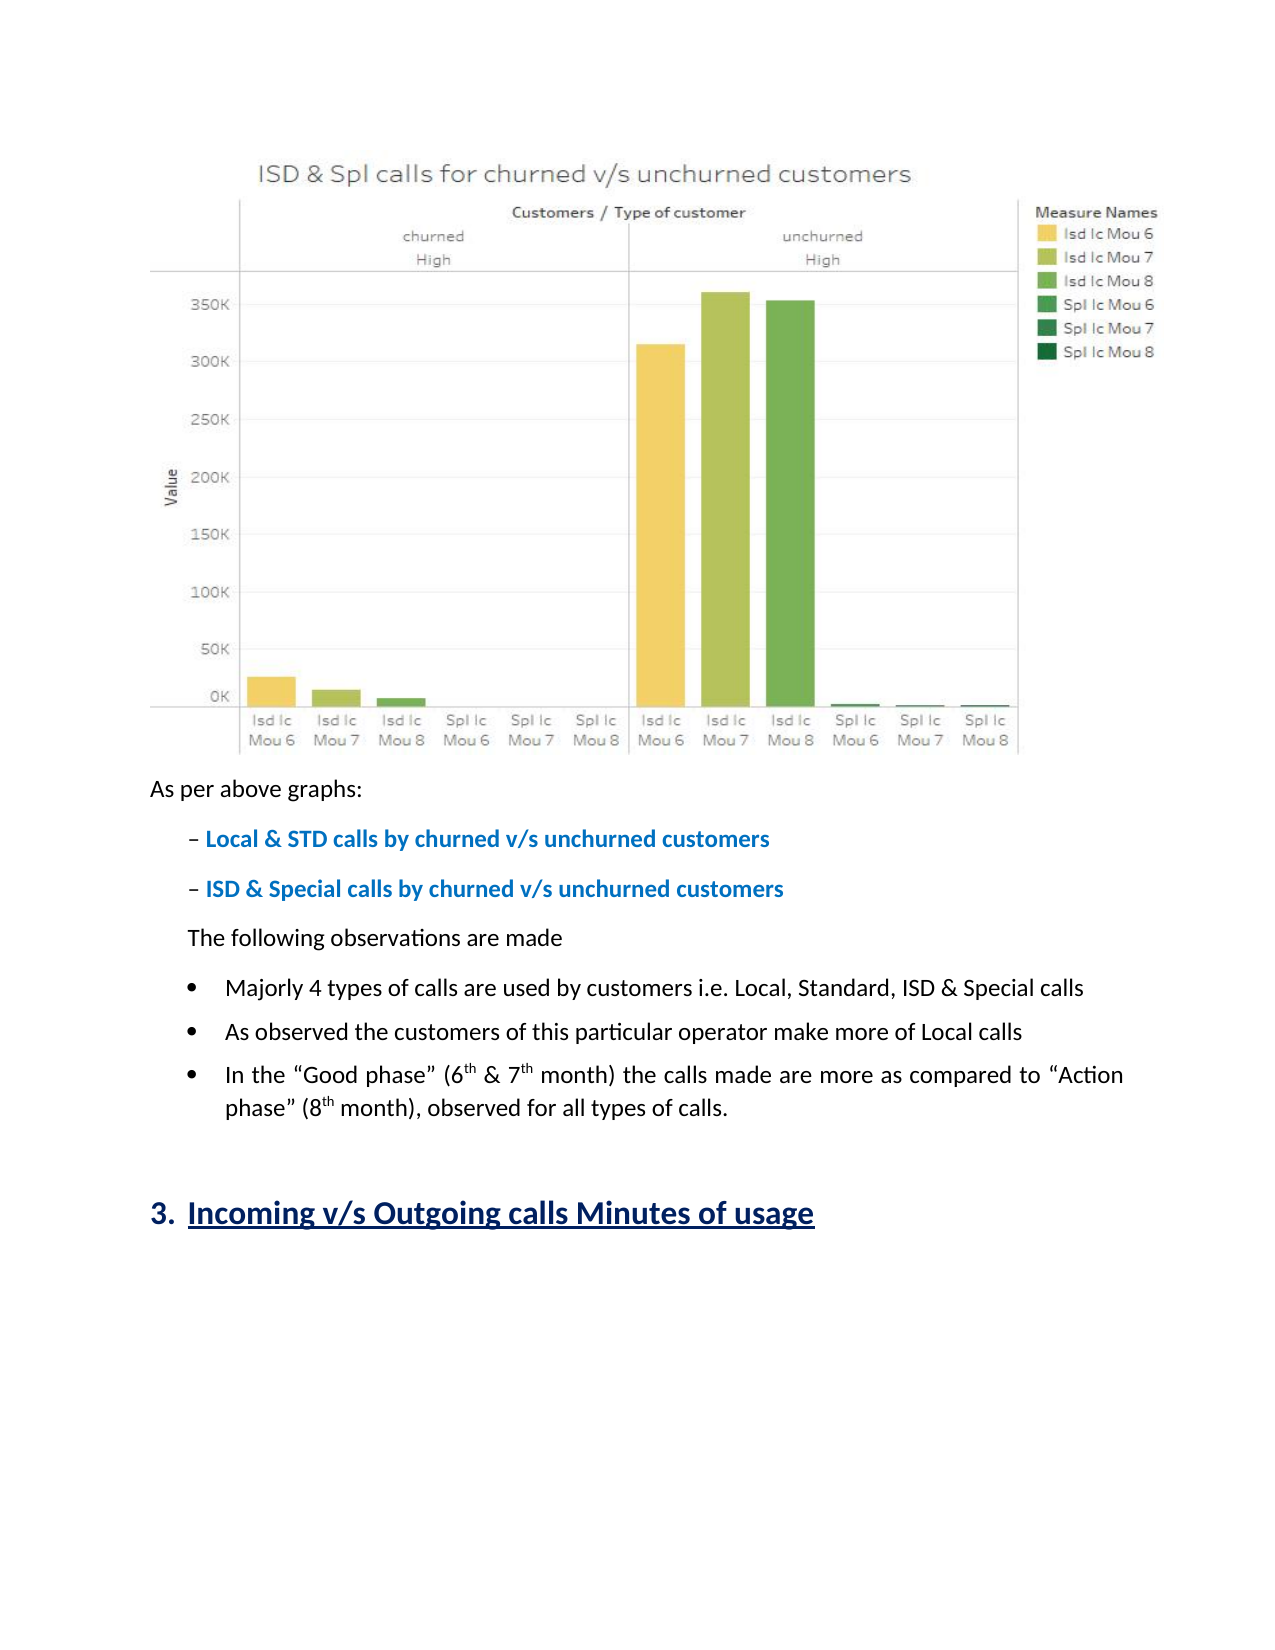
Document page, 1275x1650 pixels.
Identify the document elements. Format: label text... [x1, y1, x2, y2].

picture [150, 150, 1164, 755]
text As per above graphs: [150, 773, 1125, 804]
list Incoming v/s Outgoing calls Minutes of usage [150, 1192, 1125, 1232]
list In the “Good phase” (6th & 7th month) the calls made are more as compared to “Action phase” (8th month), observed for all types of calls. [187, 1059, 1125, 1123]
text – ISD & Special calls by churned v/s unchurned customers [187, 873, 1125, 903]
list Majorly 4 types of calls are used by customers i.e. Local, Standard, ISD & Special calls [187, 972, 1125, 1002]
text The following observations are made [187, 922, 1125, 953]
text – Local & STD calls by churned v/s unchurned customers [187, 823, 1125, 854]
list As observed the customers of this particular operator make more of Local calls [187, 1016, 1125, 1046]
